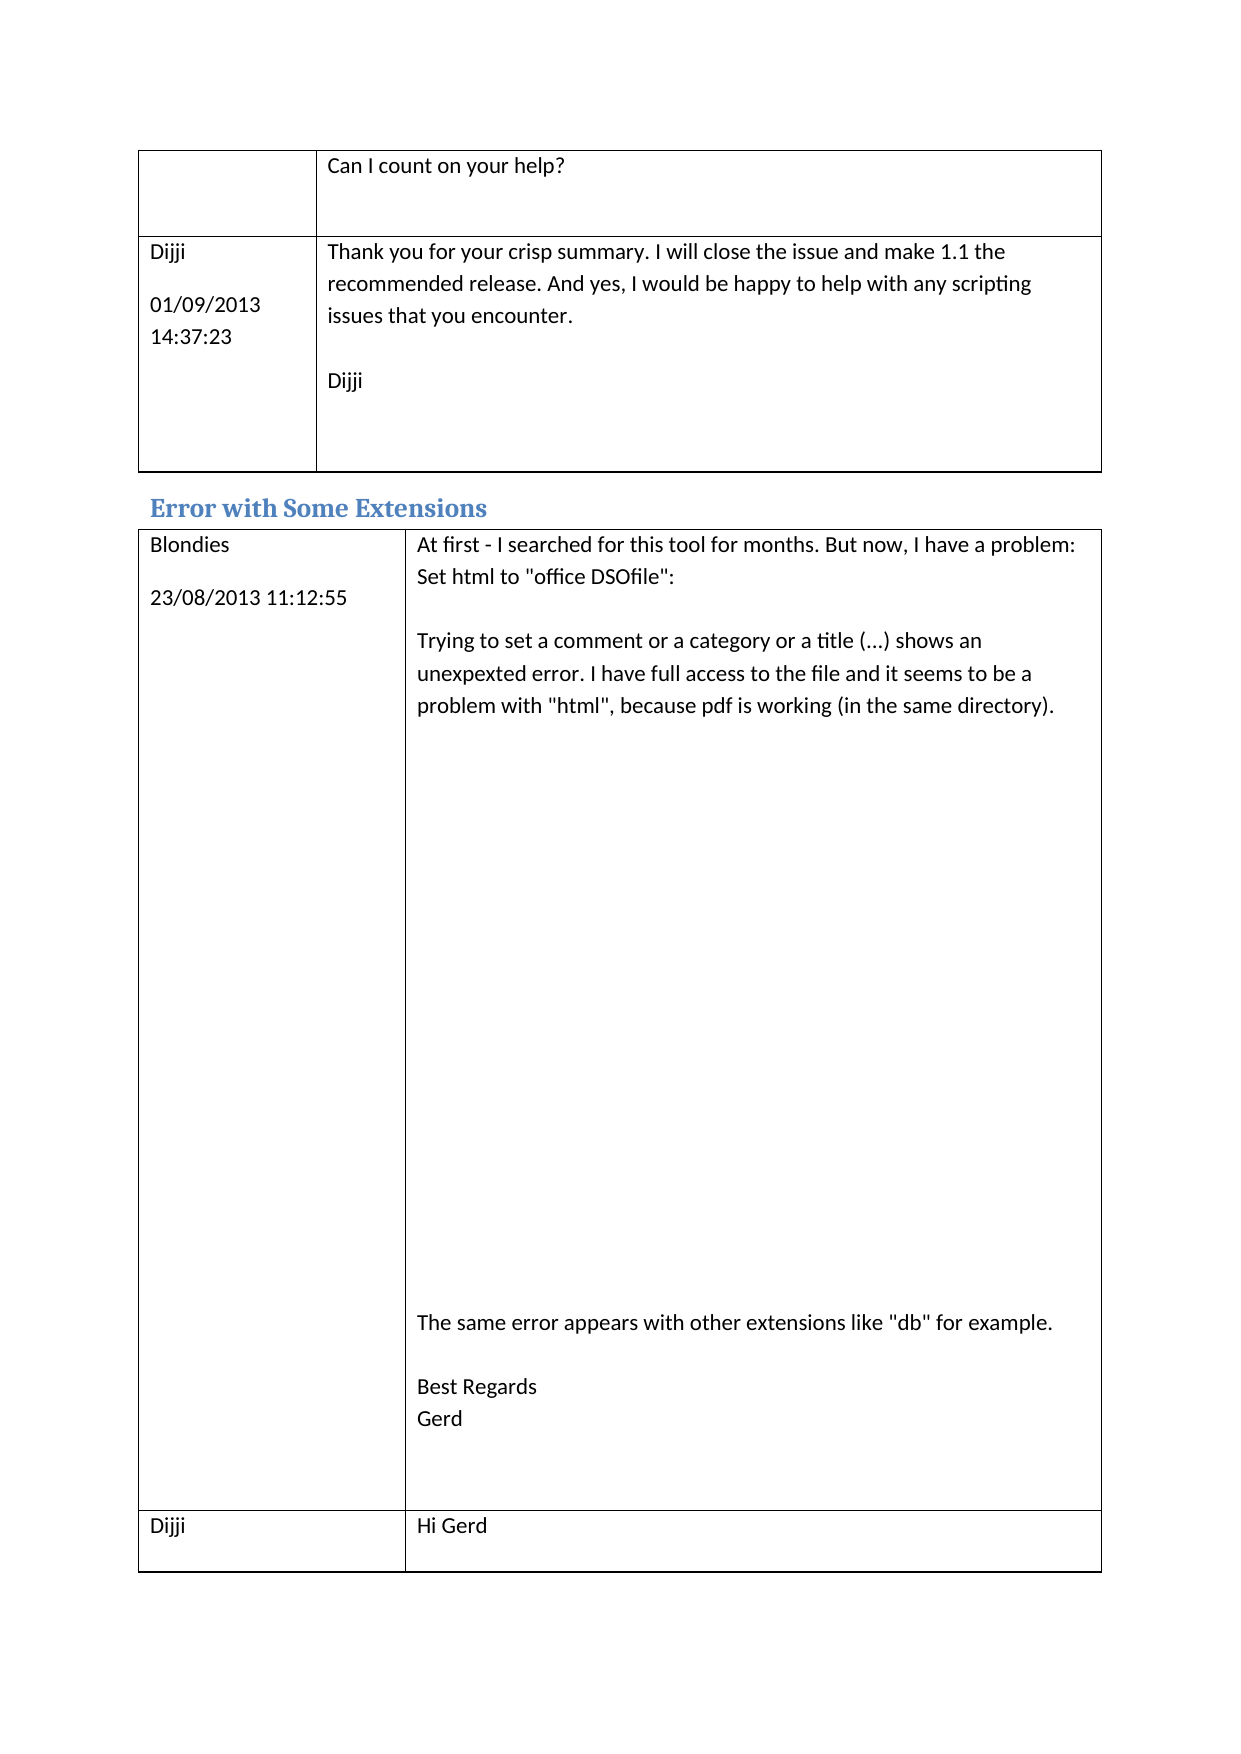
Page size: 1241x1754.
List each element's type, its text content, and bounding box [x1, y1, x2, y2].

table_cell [317, 151, 1101, 236]
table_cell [139, 151, 316, 236]
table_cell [139, 1511, 405, 1571]
table_header At first - I searched for this tool for months. But now, I have a problem: Set html to "office DSOfile": Trying to set a comment or a category or a title (...) shows an unexpexted error. I have full access to the file and it seems to be a problem with "html", because pdf is working (in the same directory). The same error appears with other extensions like "db" for example. Best Regards Gerd [406, 530, 1101, 1510]
subtitle Error with Some Extensions [150, 493, 1090, 524]
table_cell Dijji 01/09/2013 14:37:23 [139, 237, 316, 471]
table_cell Thank you for your crisp summary. I will close the issue and make 1.1 the recommended release. And yes, I would be happy to help with any scripting issues that you encounter. Dijji [317, 237, 1101, 471]
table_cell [406, 1511, 1101, 1571]
table_header Blondies 23/08/2013 11:12:55 [139, 530, 405, 1510]
